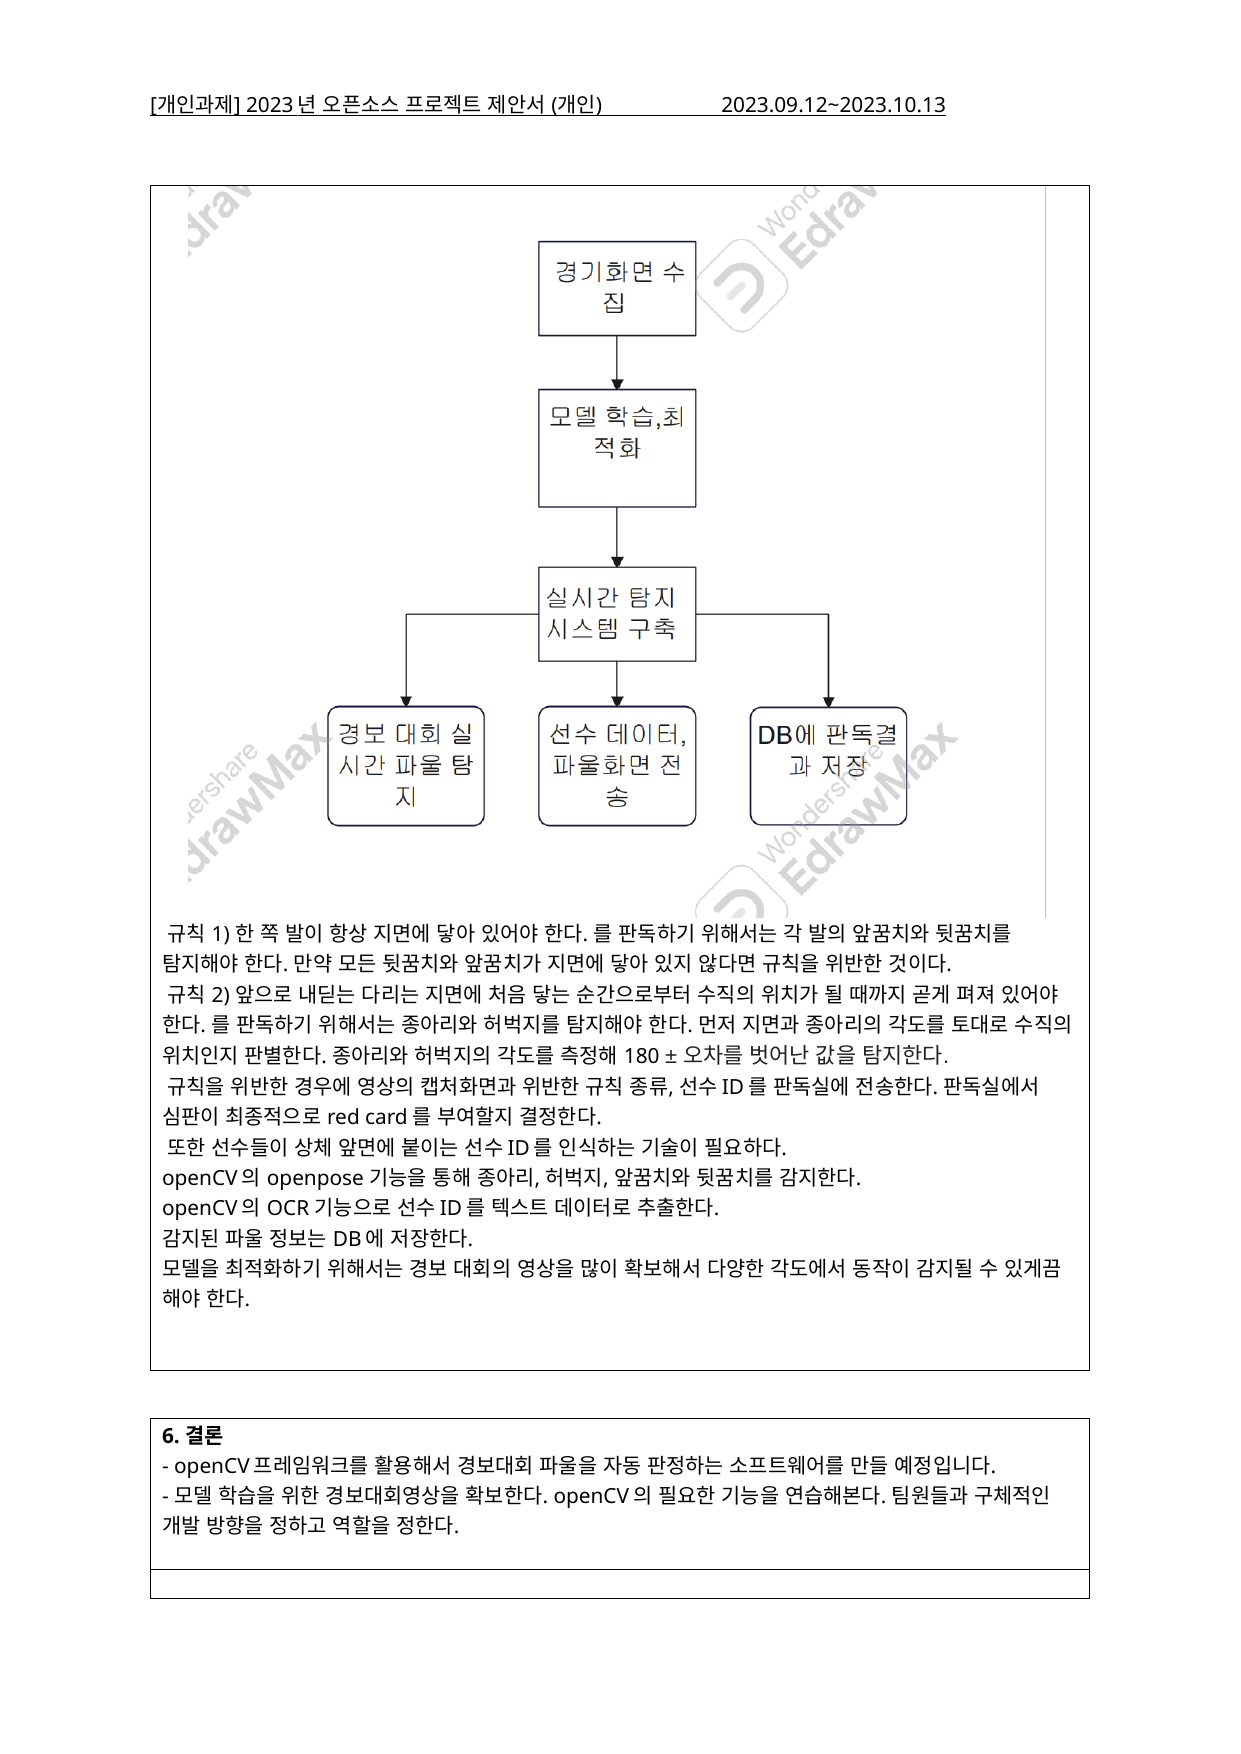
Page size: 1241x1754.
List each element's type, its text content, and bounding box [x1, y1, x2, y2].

table_header 6. 결론 - openCV프레임워크를 활용해서 경보대회 파울을 자동 판정하는 소프트웨어를 만들 예정입니다. - 모델 학습을 위한 경보대회영상을 확보한다. openCV의 필요한 기능을 연습해본다. 팀원들과 구체적인 개발 방향을 정하고 역할을 정한다. [151, 1419, 1089, 1568]
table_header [151, 186, 1089, 1369]
table_cell [151, 1570, 1089, 1598]
picture [188, 186, 1046, 918]
